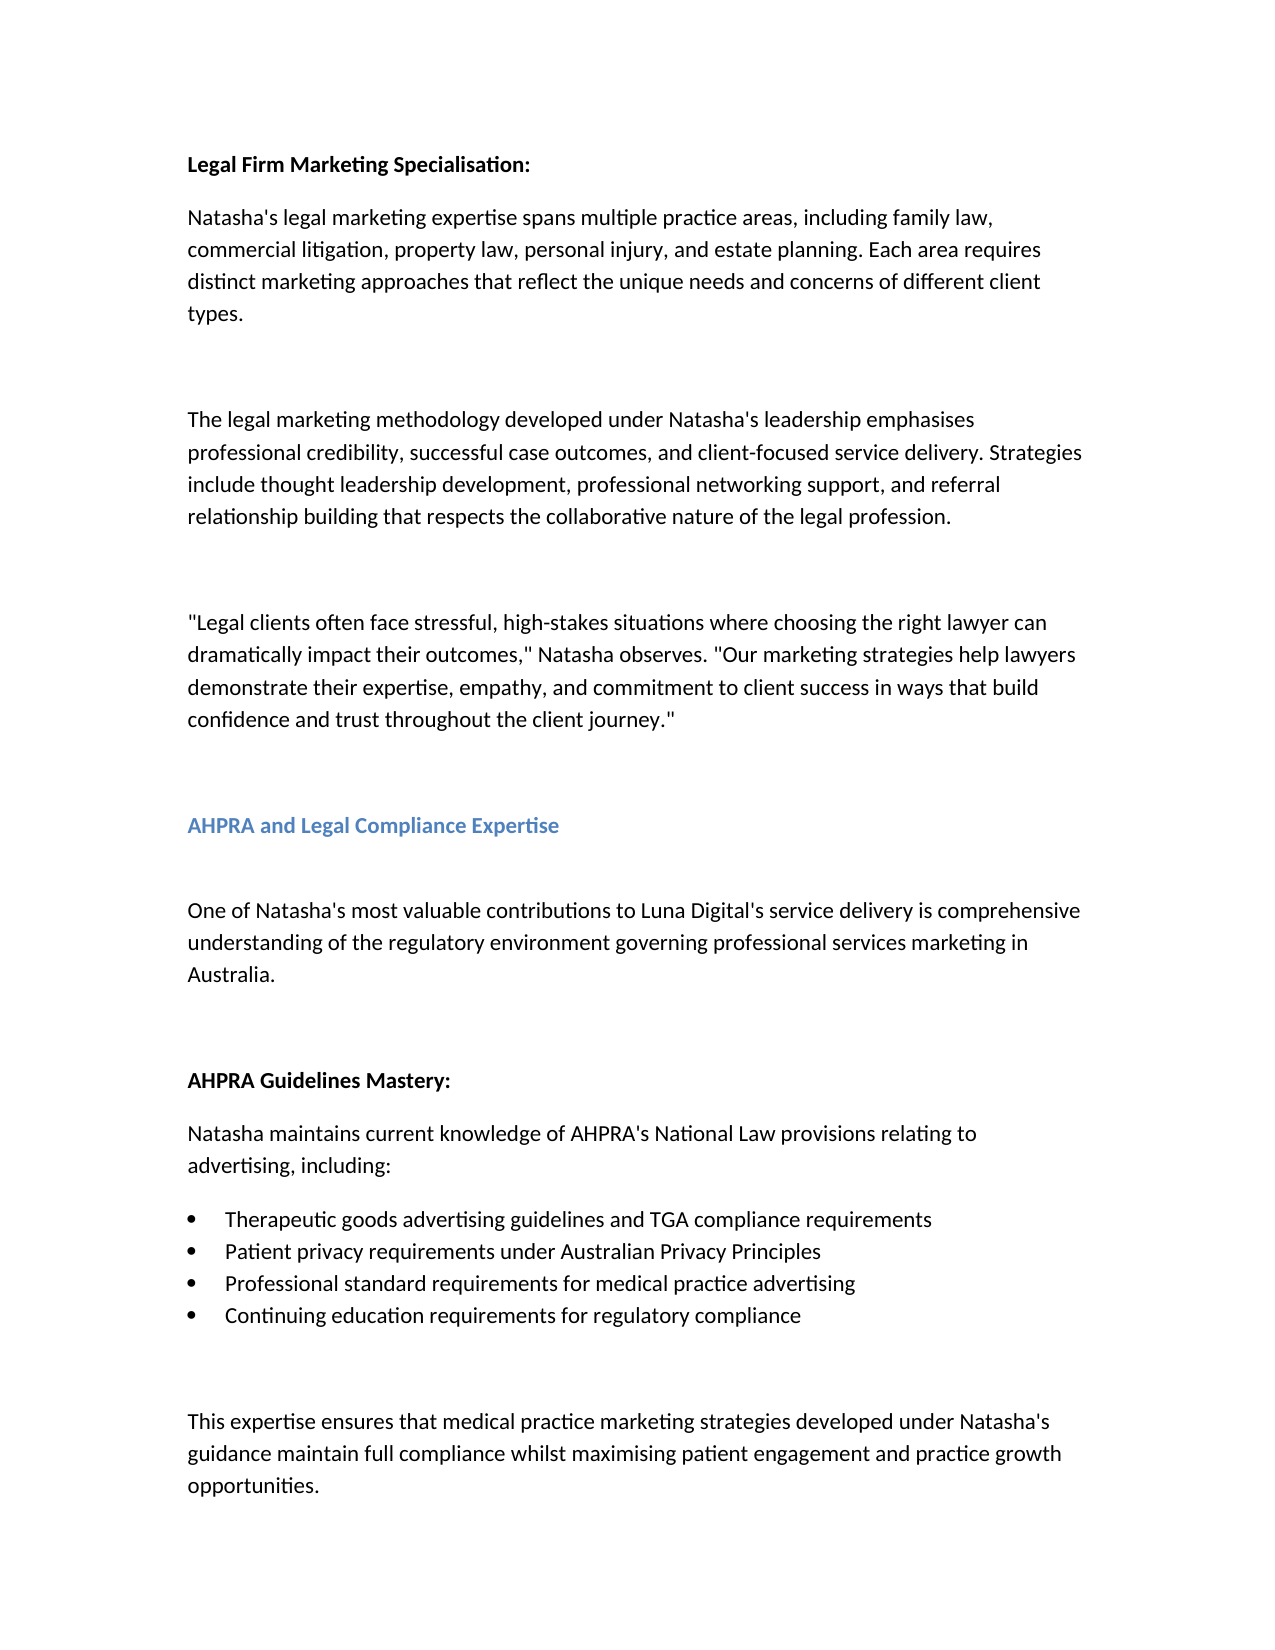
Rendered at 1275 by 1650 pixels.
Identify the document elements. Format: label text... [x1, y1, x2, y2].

text "Legal clients often face stressful, high-stakes situations where choosing the right lawyer can dramatically impact their outcomes," Natasha observes. "Our marketing strategies help lawyers demonstrate their expertise, empathy, and commitment to client success in ways that build confidence and trust throughout the client journey." [187, 608, 1087, 733]
subtitle AHPRA and Legal Compliance Expertise [187, 811, 1087, 839]
text AHPRA Guidelines Mastery: [187, 1066, 1087, 1094]
list Patient privacy requirements under Australian Privacy Principles [187, 1237, 1087, 1265]
text Natasha maintains current knowledge of AHPRA's National Law provisions relating to advertising, including: [187, 1119, 1087, 1180]
list Professional standard requirements for medical practice advertising [187, 1269, 1087, 1297]
text The legal marketing methodology developed under Natasha's leadership emphasises professional credibility, successful case outcomes, and client-focused service delivery. Strategies include thought leadership development, professional networking support, and referral relationship building that respects the collaborative nature of the legal profession. [187, 406, 1087, 530]
list Therapeutic goods advertising guidelines and TGA compliance requirements [187, 1205, 1087, 1233]
text Natasha's legal marketing expertise spans multiple practice areas, including family law, commercial litigation, property law, personal injury, and estate planning. Each area requires distinct marketing approaches that reflect the unique needs and concerns of different client types. [187, 203, 1087, 328]
text This expertise ensures that medical practice marketing strategies developed under Natasha's guidance maintain full compliance whilst maximising patient engagement and practice growth opportunities. [187, 1407, 1087, 1500]
text Legal Firm Marketing Specialisation: [187, 150, 1087, 178]
list Continuing education requirements for regulatory compliance [187, 1301, 1087, 1329]
text One of Natasha's most valuable contributions to Luna Digital's service delivery is comprehensive understanding of the regulatory environment governing professional services marketing in Australia. [187, 896, 1087, 988]
